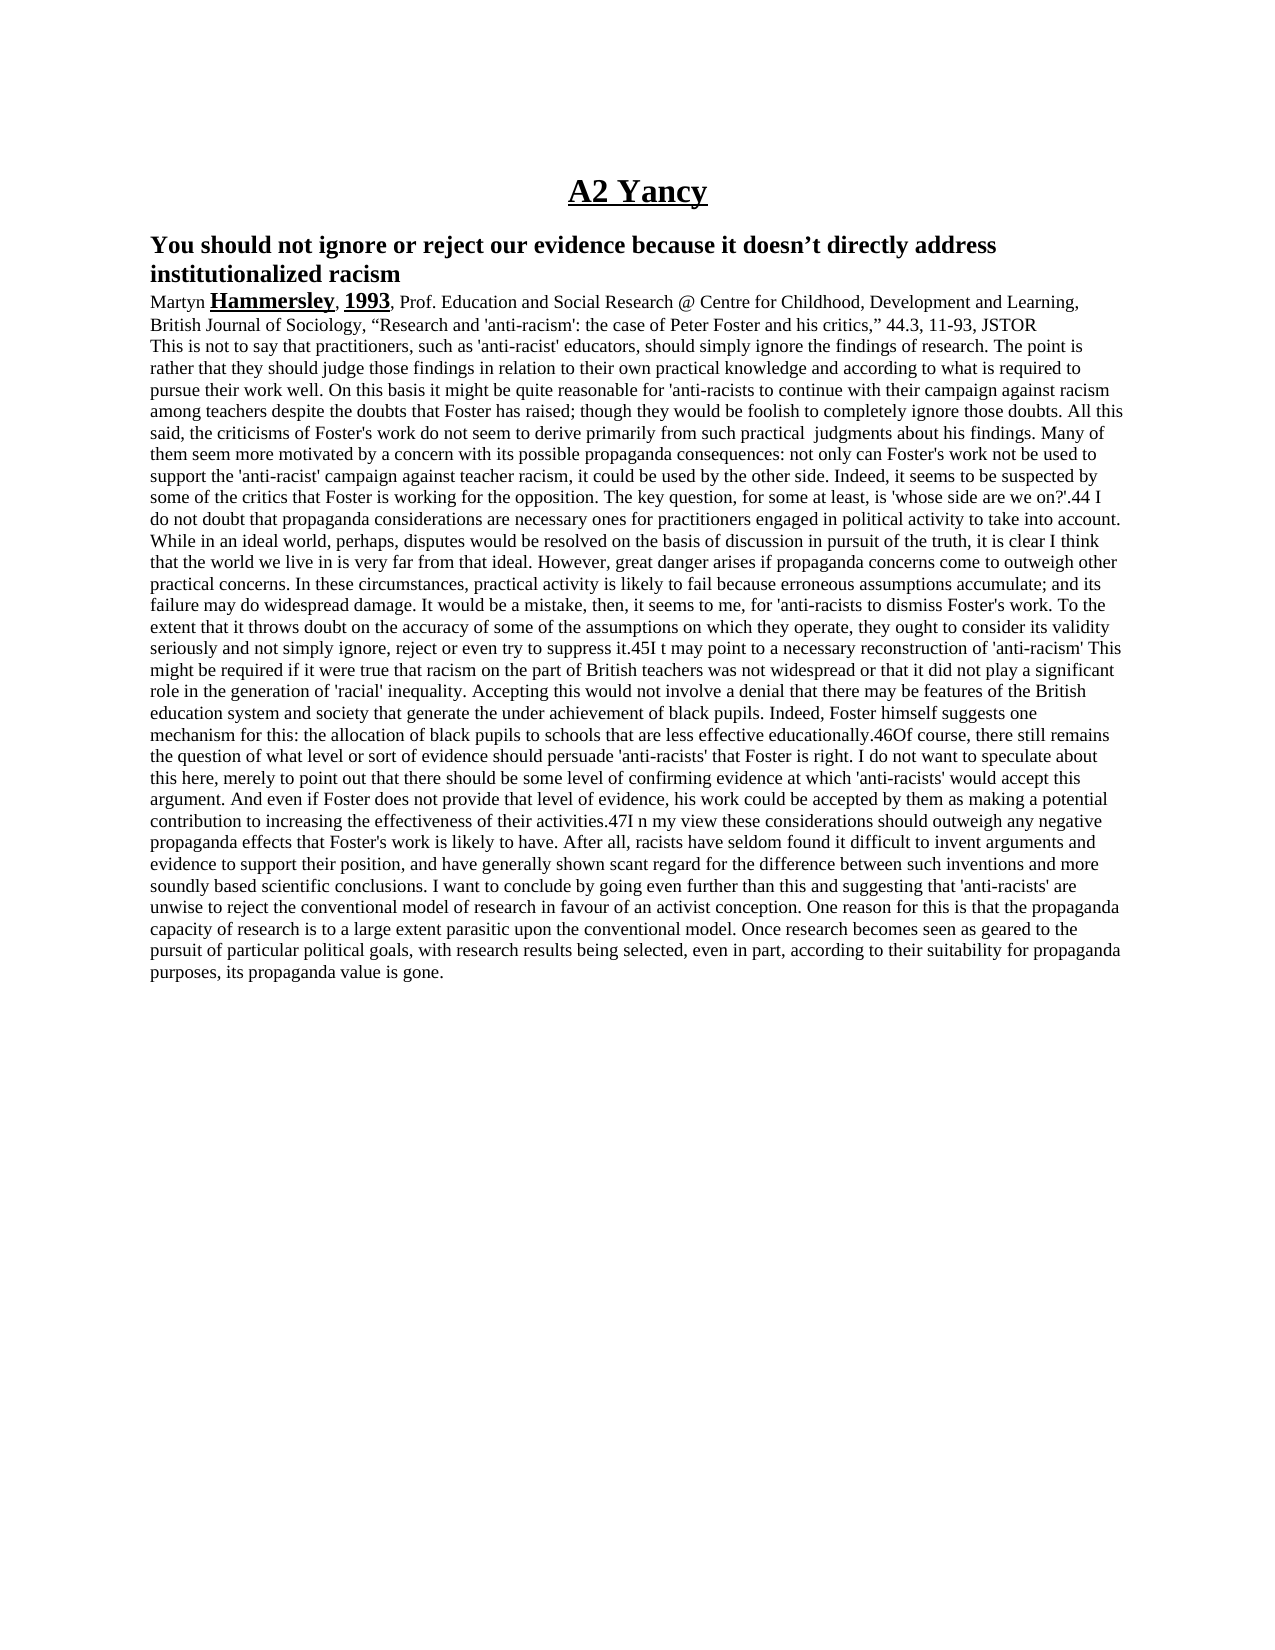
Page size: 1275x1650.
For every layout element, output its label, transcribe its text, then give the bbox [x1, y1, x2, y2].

subtitle You should not ignore or reject our evidence because it doesn’t directly address institutionalized racism [150, 230, 1125, 287]
text This is not to say that practitioners, such as 'anti-racist' educators, should simply ignore the findings of research. The point is rather that they should judge those findings in relation to their own practical knowledge and according to what is required to pursue their work well. On this basis it might be quite reasonable for 'anti-racists to continue with their campaign against racism among teachers despite the doubts that Foster has raised; though they would be foolish to completely ignore those doubts. All this said, the criticisms of Foster's work do not seem to derive primarily from such practical judgments about his findings. Many of them seem more motivated by a concern with its possible propaganda consequences: not only can Foster's work not be used to support the 'anti-racist' campaign against teacher racism, it could be used by the other side. Indeed, it seems to be suspected by some of the critics that Foster is working for the opposition. The key question, for some at least, is 'whose side are we on?'.44 I do not doubt that propaganda considerations are necessary ones for practitioners engaged in political activity to take into account. While in an ideal world, perhaps, disputes would be resolved on the basis of discussion in pursuit of the truth, it is clear I think that the world we live in is very far from that ideal. However, great danger arises if propaganda concerns come to outweigh other practical concerns. In these circumstances, practical activity is likely to fail because erroneous assumptions accumulate; and its failure may do widespread damage. It would be a mistake, then, it seems to me, for 'anti-racists to dismiss Foster's work. To the extent that it throws doubt on the accuracy of some of the assumptions on which they operate, they ought to consider its validity seriously and not simply ignore, reject or even try to suppress it.45I t may point to a necessary reconstruction of 'anti-racism' This might be required if it were true that racism on the part of British teachers was not widespread or that it did not play a significant role in the generation of 'racial' inequality. Accepting this would not involve a denial that there may be features of the British education system and society that generate the under achievement of black pupils. Indeed, Foster himself suggests one mechanism for this: the allocation of black pupils to schools that are less effective educationally.46Of course, there still remains the question of what level or sort of evidence should persuade 'anti-racists' that Foster is right. I do not want to speculate about this here, merely to point out that there should be some level of confirming evidence at which 'anti-racists' would accept this argument. And even if Foster does not provide that level of evidence, his work could be accepted by them as making a potential contribution to increasing the effectiveness of their activities.47I n my view these considerations should outweigh any negative propaganda effects that Foster's work is likely to have. After all, racists have seldom found it difficult to invent arguments and evidence to support their position, and have generally shown scant regard for the difference between such inventions and more soundly based scientific conclusions. I want to conclude by going even further than this and suggesting that 'anti-racists' are unwise to reject the conventional model of research in favour of an activist conception. One reason for this is that the propaganda capacity of research is to a large extent parasitic upon the conventional model. Once research becomes seen as geared to the pursuit of particular political goals, with research results being selected, even in part, according to their suitability for propaganda purposes, its propaganda value is gone. [150, 335, 1125, 982]
subtitle A2 Yancy [150, 171, 1125, 209]
text Martyn Hammersley, 1993, Prof. Education and Social Research @ Centre for Childhood, Development and Learning, British Journal of Sociology, “Research and 'anti-racism': the case of Peter Foster and his critics,” 44.3, 11-93, JSTOR [150, 287, 1125, 335]
